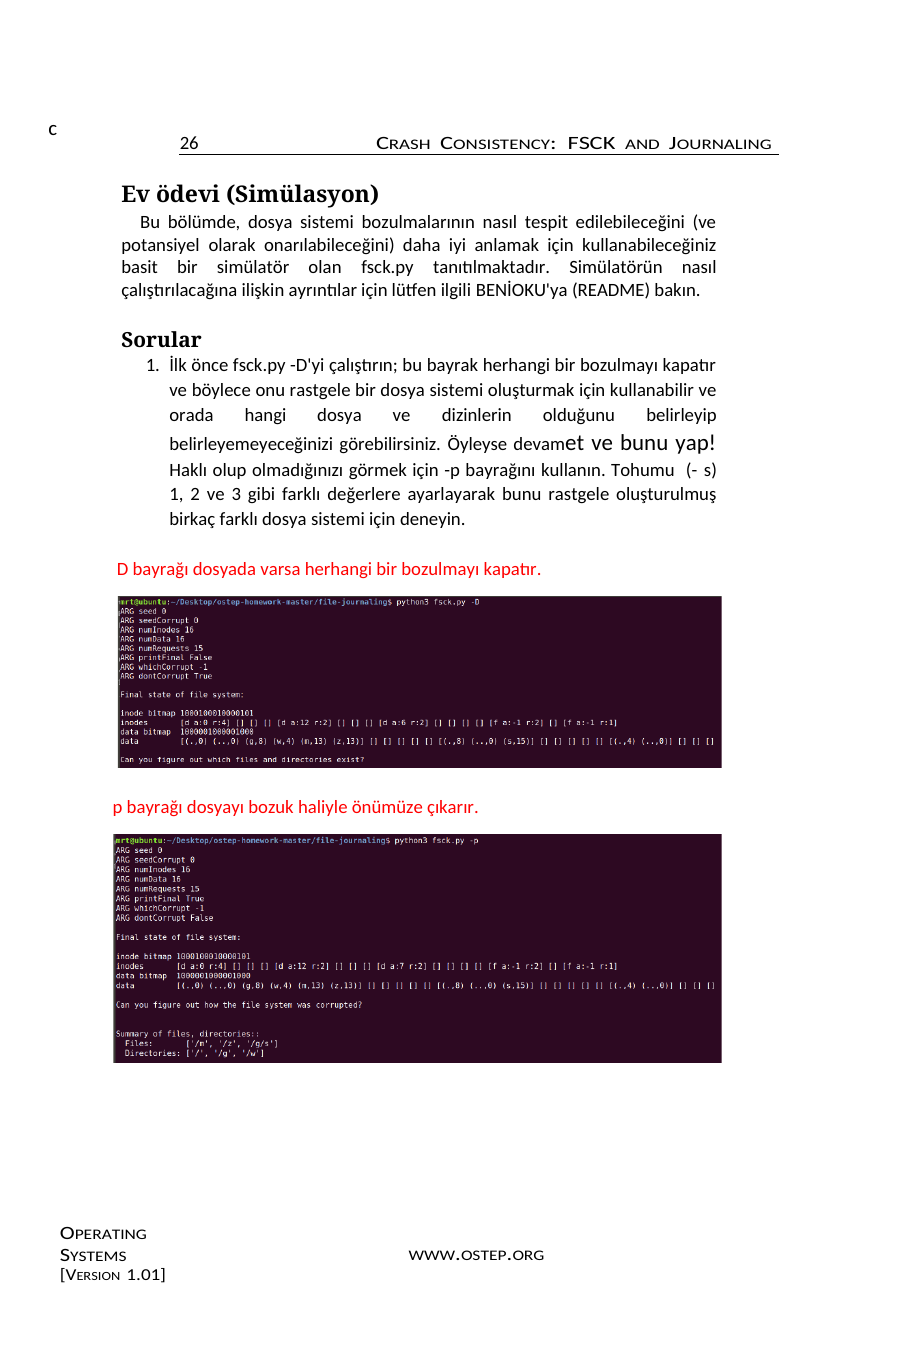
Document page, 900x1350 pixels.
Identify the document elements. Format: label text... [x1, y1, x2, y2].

subtitle Ev ödevi (Simülasyon) [121, 178, 817, 209]
picture [117, 596, 722, 768]
picture [113, 834, 722, 1063]
subtitle Sorular [121, 326, 817, 353]
text p bayrağı dosyayı bozuk haliyle önümüze çıkarır. [112, 796, 804, 818]
list İlk önce fsck.py -D'yi çalıştırın; bu bayrak herhangi bir bozulmayı kapatır ve böylece onu rastgele bir dosya sistemi oluşturmak için kullanabilir ve orada hangi dosya ve dizinlerin olduğunu belirleyip belirleyemeyeceğinizi görebilirsiniz. Öyleyse devamet ve bunu yap! Haklı olup olmadığınızı görmek için -p bayrağını kullanın. Tohumu (- s) 1, 2 ve 3 gibi farklı değerlere ayarlayarak bunu rastgele oluşturulmuş birkaç farklı dosya sistemi için deneyin. [146, 353, 717, 530]
text D bayrağı dosyada varsa herhangi bir bozulmayı kapatır. [112, 557, 732, 580]
text Bu bölümde, dosya sistemi bozulmalarının nasıl tespit edilebileceğini (ve potansiyel olarak onarılabileceğini) daha iyi anlamak için kullanabileceğiniz basit bir simülatör olan fsck.py tanıtılmaktadır. Simülatörün nasıl çalıştırılacağına ilişkin ayrıntılar için lütfen ilgili BENİOKU'ya (README) bakın. [121, 210, 717, 302]
